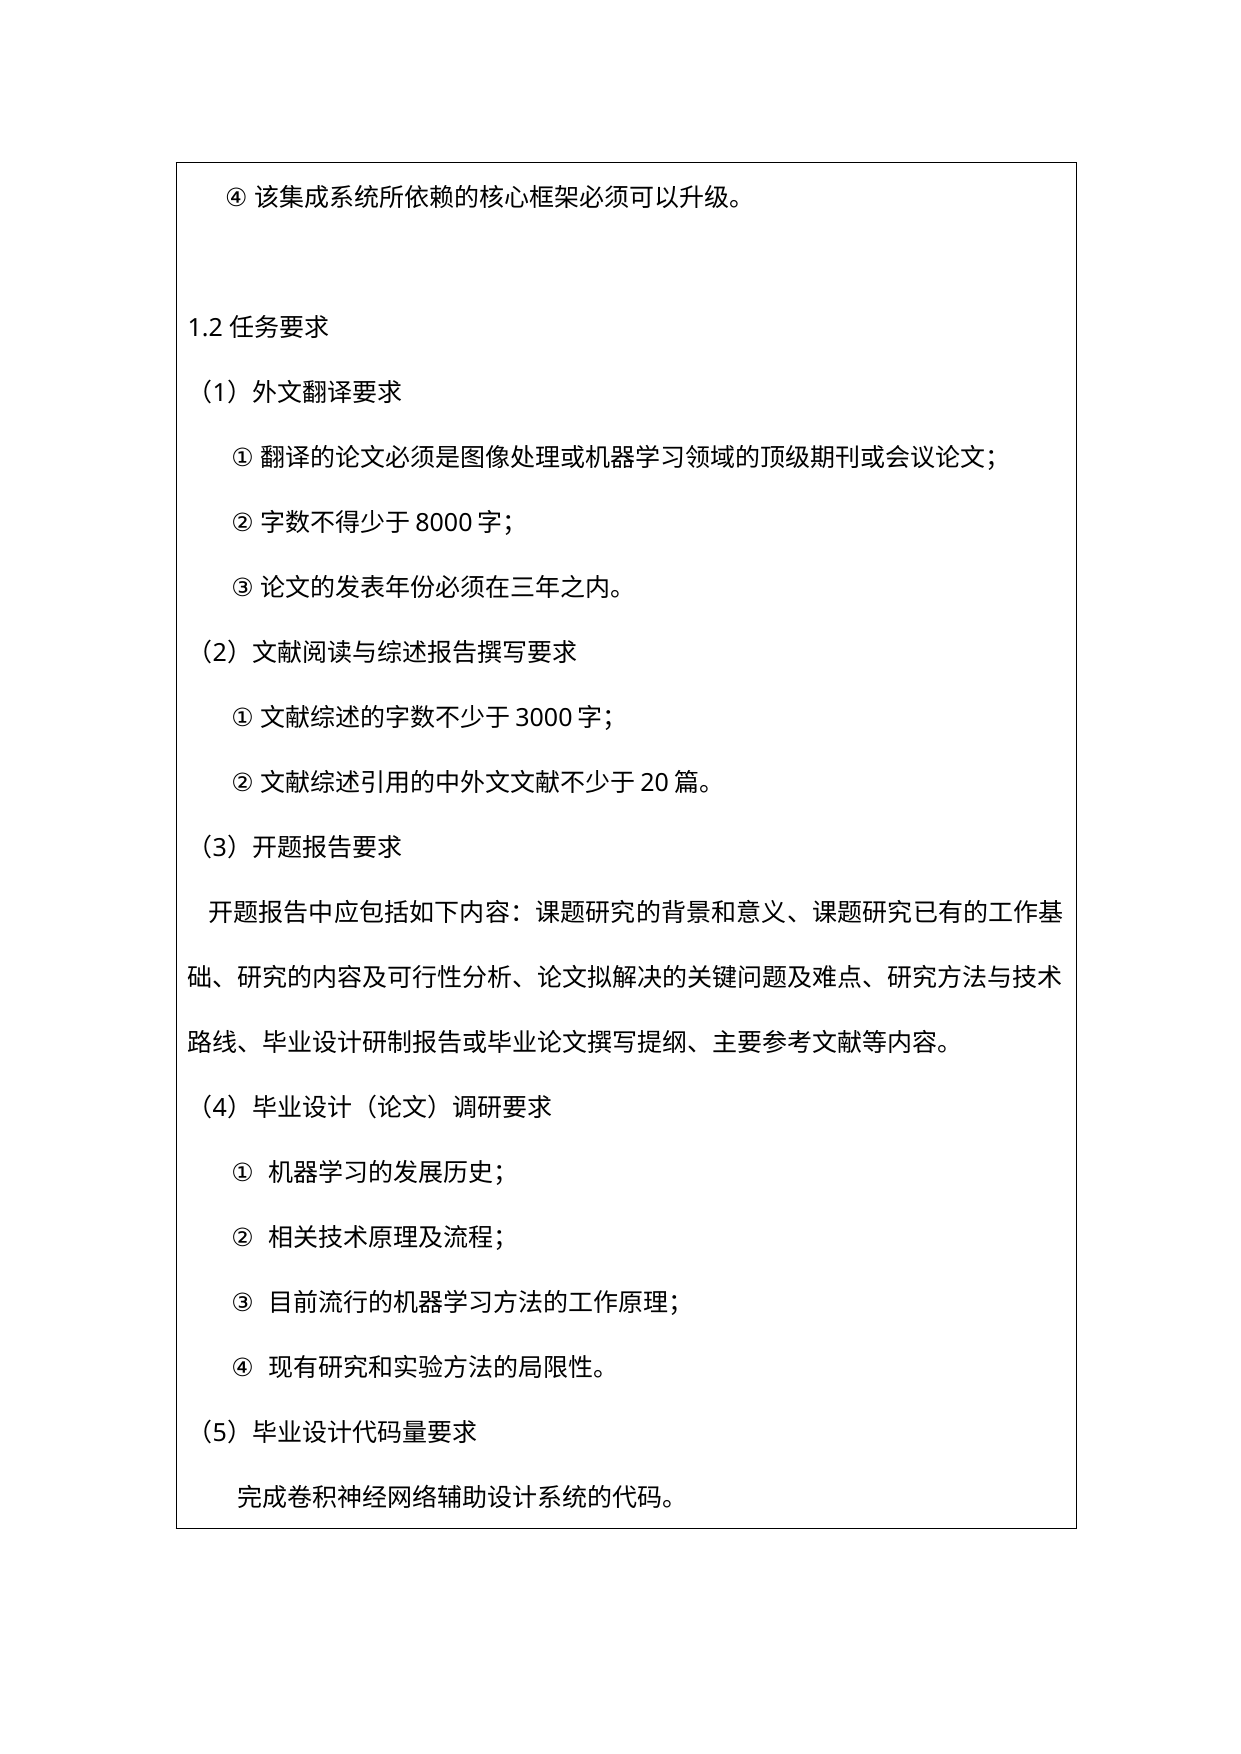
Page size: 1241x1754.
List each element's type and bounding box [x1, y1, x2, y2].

table_cell [177, 163, 1076, 1528]
